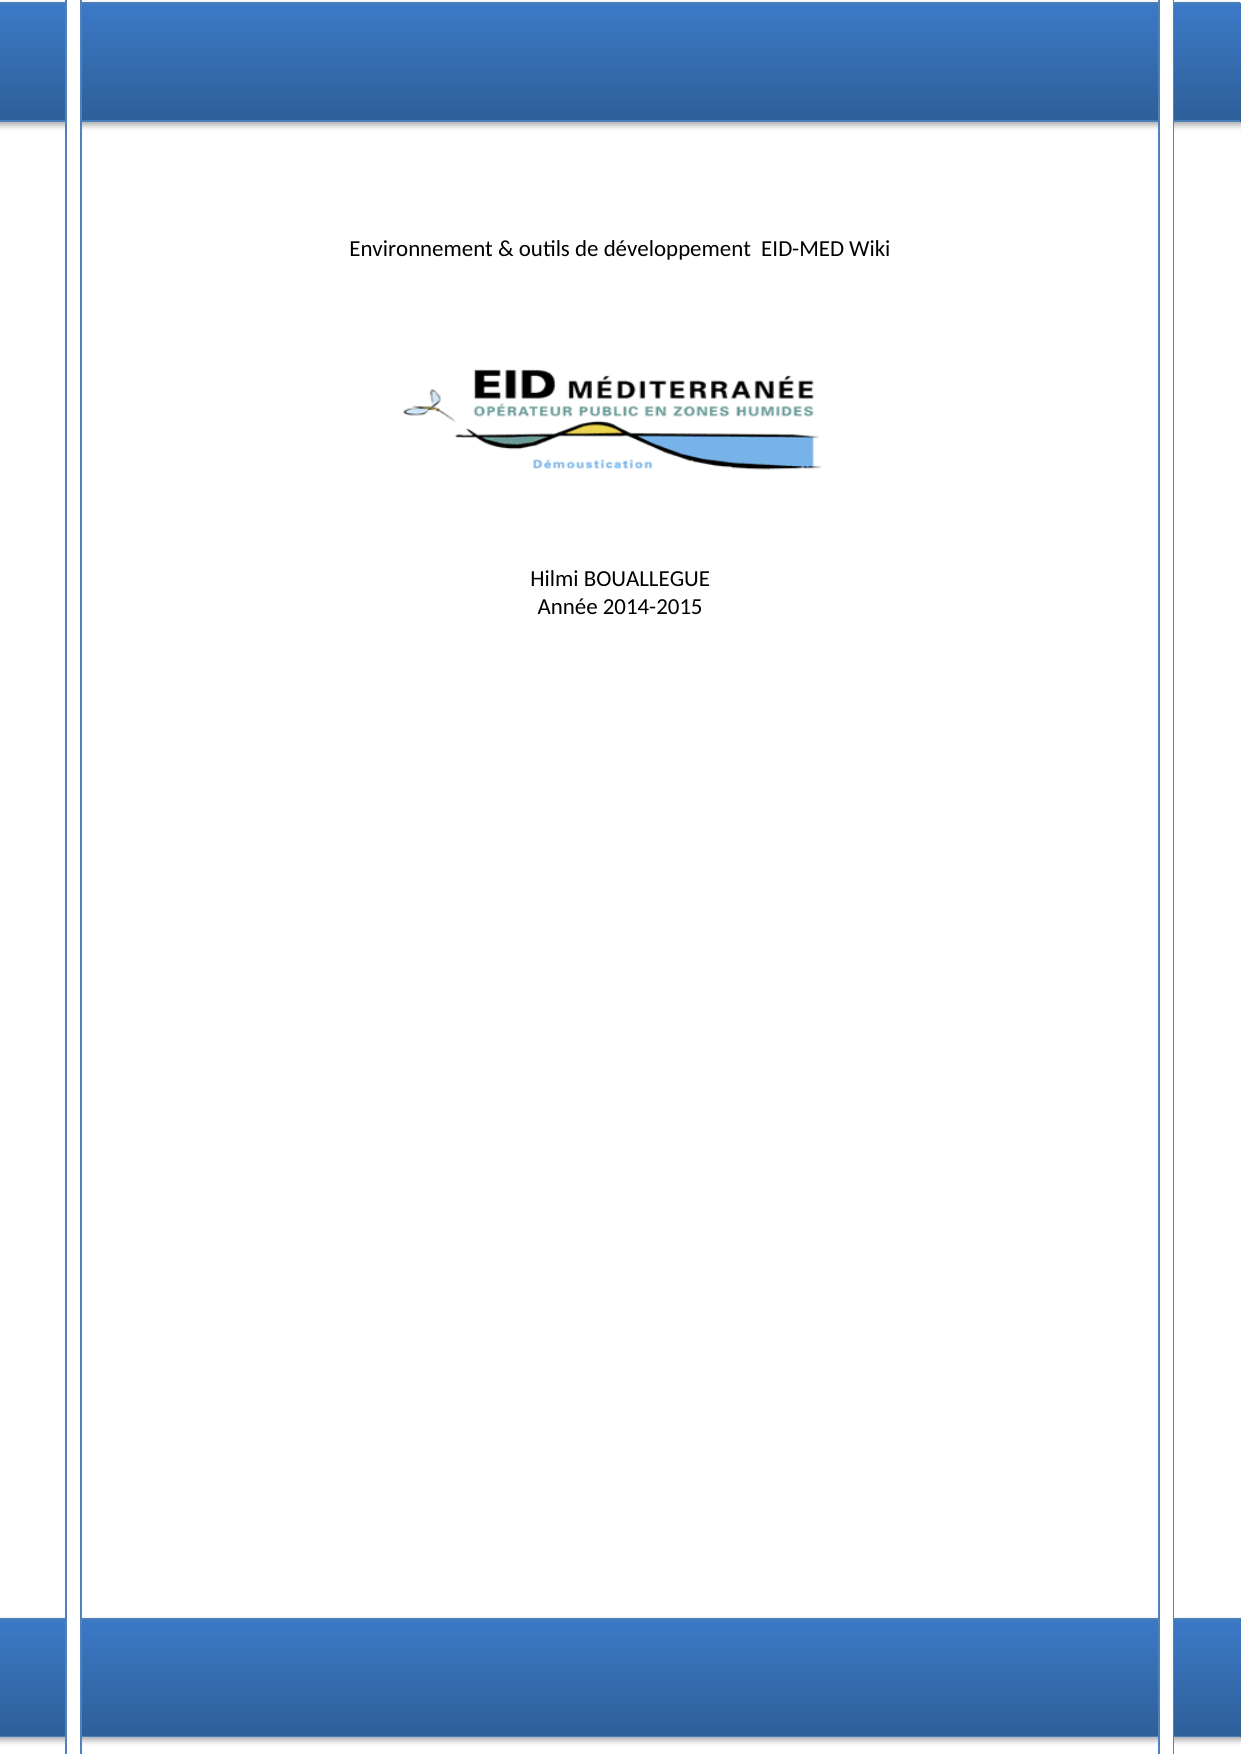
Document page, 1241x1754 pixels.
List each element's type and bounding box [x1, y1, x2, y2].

picture [381, 305, 860, 537]
